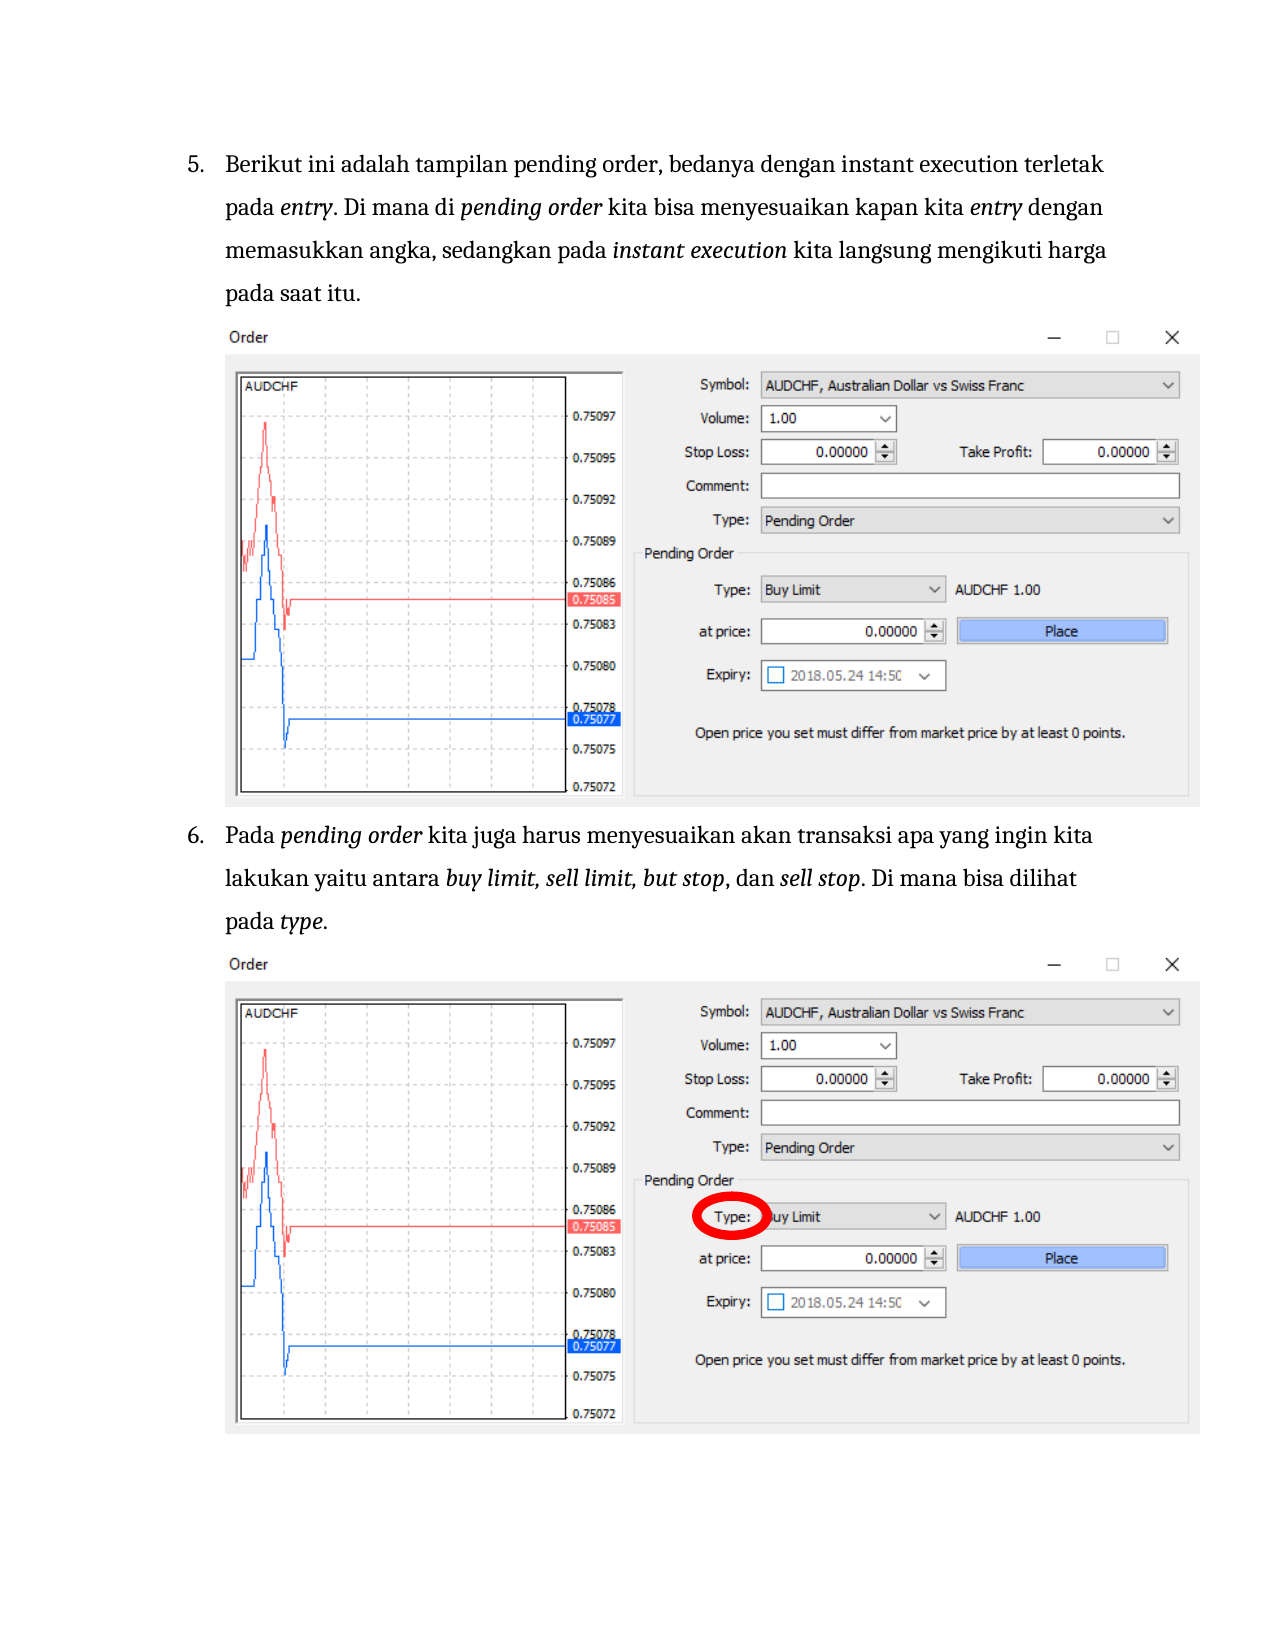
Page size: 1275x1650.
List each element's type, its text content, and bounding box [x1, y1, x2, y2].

picture [225, 322, 1200, 807]
list Pada pending order kita juga harus menyesuaikan akan transaksi apa yang ingin kita lakukan yaitu antara buy limit, sell limit, but stop, dan sell stop. Di mana bisa dilihat pada type. [187, 821, 1125, 936]
picture [225, 950, 1200, 1434]
list Berikut ini adalah tampilan pending order, bedanya dengan instant execution terletak pada entry. Di mana di pending order kita bisa menyesuaikan kapan kita entry dengan memasukkan angka, sedangkan pada instant execution kita langsung mengikuti harga pada saat itu. [187, 150, 1125, 308]
